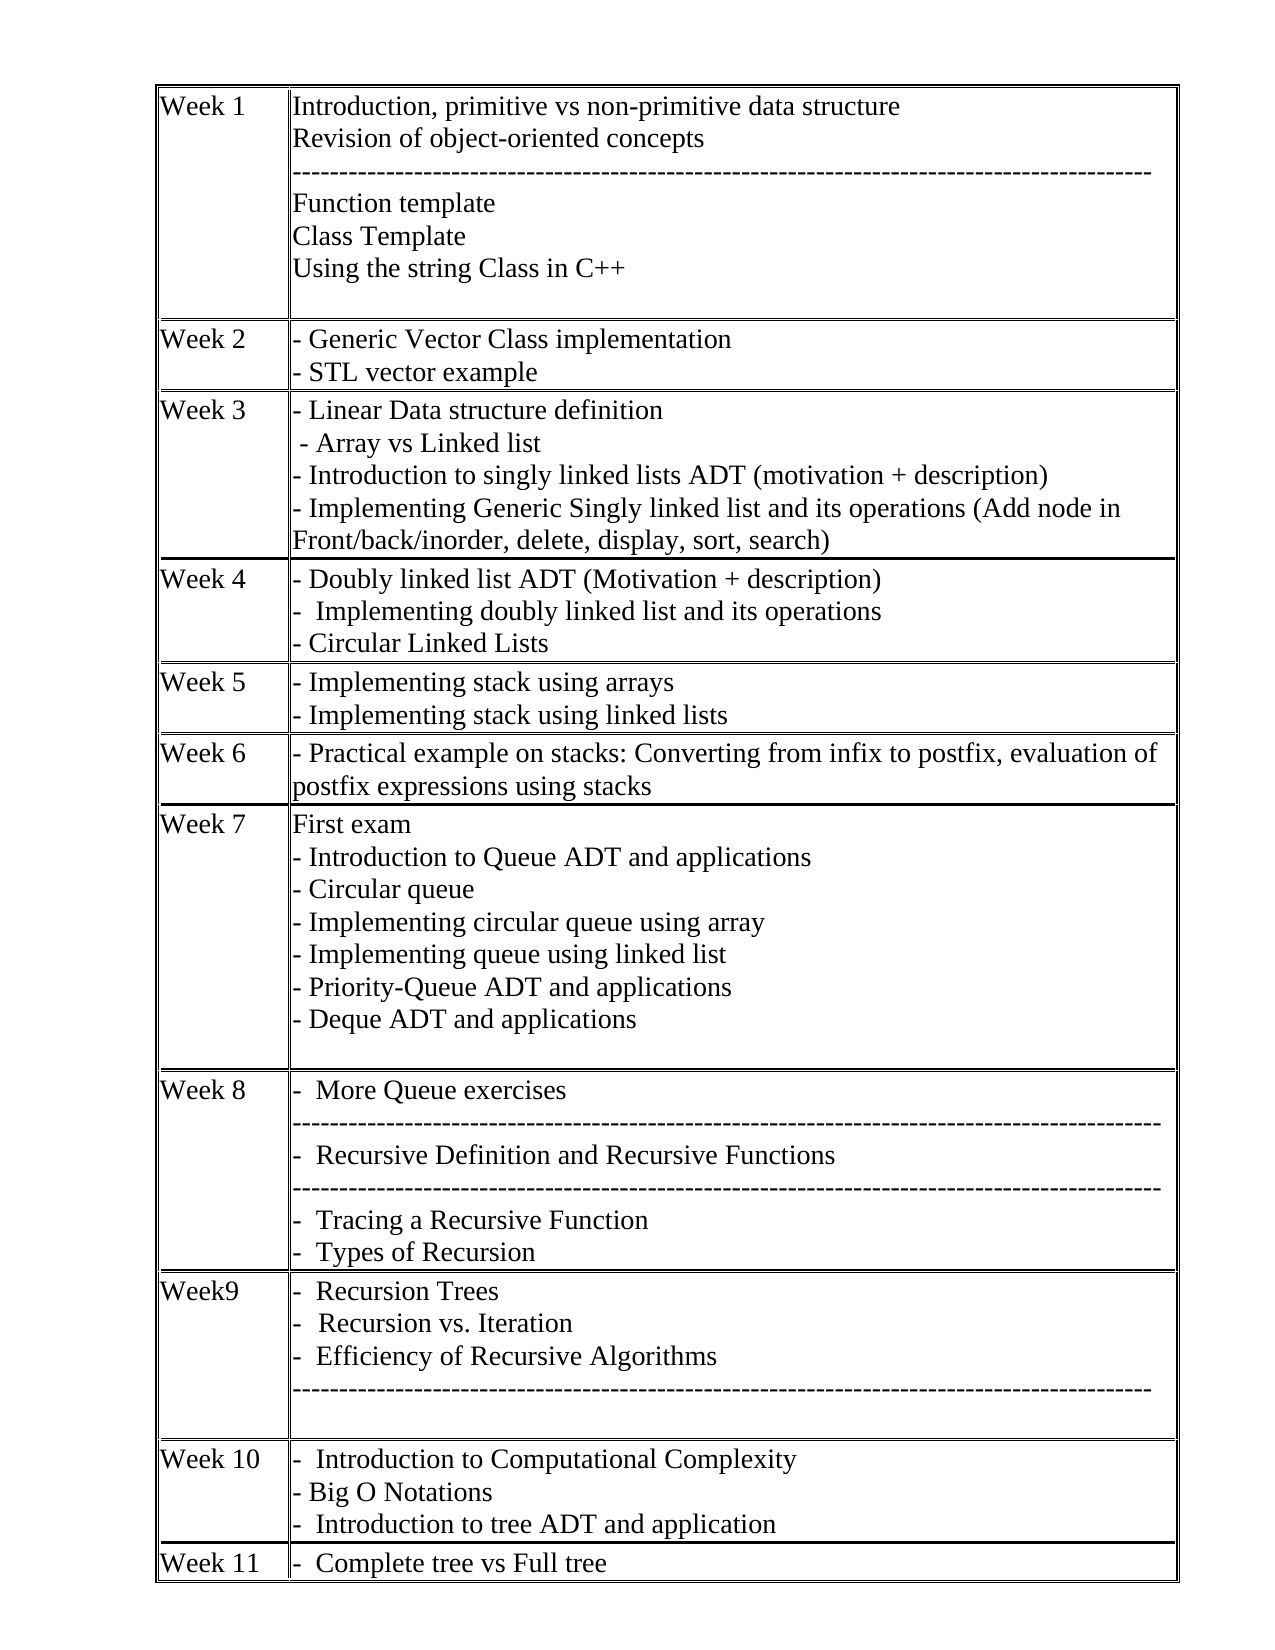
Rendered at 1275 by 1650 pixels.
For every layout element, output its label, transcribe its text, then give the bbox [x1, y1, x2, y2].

table_cell Week 2 [159, 318, 288, 389]
table_cell Week 10 [159, 1438, 288, 1541]
table_cell - Recursion Trees - Recursion vs. Iteration - Efficiency of Recursive Algorithms -------------------------------------------------------------------------------------------- [291, 1269, 1177, 1437]
table_cell - More Queue exercises --------------------------------------------------------------------------------------------- - Recursive Definition and Recursive Functions --------------------------------------------------------------------------------------------- - Tracing a Recursive Function - Types of Recursion [291, 1068, 1177, 1269]
table_cell - Doubly linked list ADT (Motivation + description) - Implementing doubly linked list and its operations - Circular Linked Lists [291, 557, 1176, 661]
table_cell Week9 [159, 1269, 288, 1437]
table_cell Week 11 [159, 1541, 290, 1580]
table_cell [290, 1541, 1176, 1580]
table_cell Week 4 [159, 557, 288, 661]
table_cell First exam - Introduction to Queue ADT and applications - Circular queue - Implementing circular queue using array - Implementing queue using linked list - Priority-Queue ADT and applications - Deque ADT and applications [291, 803, 1178, 1068]
table_cell Week 8 [159, 1068, 288, 1269]
table_cell Week 7 [157, 803, 288, 1068]
table_cell - Implementing stack using arrays - Implementing stack using linked lists [290, 661, 1178, 732]
table_cell - Introduction to Computational Complexity - Big O Notations - Introduction to tree ADT and application [291, 1438, 1177, 1541]
table_cell - Practical example on stacks: Converting from infix to postfix, evaluation of postfix expressions using stacks [290, 732, 1178, 803]
table_header Introduction, primitive vs non-primitive data structure Revision of object-oriented concepts -------------------------------------------------------------------------------------------- Function template Class Template Using the string Class in C++ [290, 88, 1176, 317]
table_cell Week 5 [157, 661, 290, 732]
table_cell - Generic Vector Class implementation - STL vector example [291, 318, 1177, 389]
table_cell - Linear Data structure definition - Array vs Linked list - Introduction to singly linked lists ADT (motivation + description) - Implementing Generic Singly linked list and its operations (Add node in Front/back/inorder, delete, display, sort, search) [290, 389, 1178, 557]
table_cell Week 3 [157, 389, 290, 557]
table_cell Week 6 [157, 732, 290, 803]
table_header Week 1 [159, 88, 290, 317]
